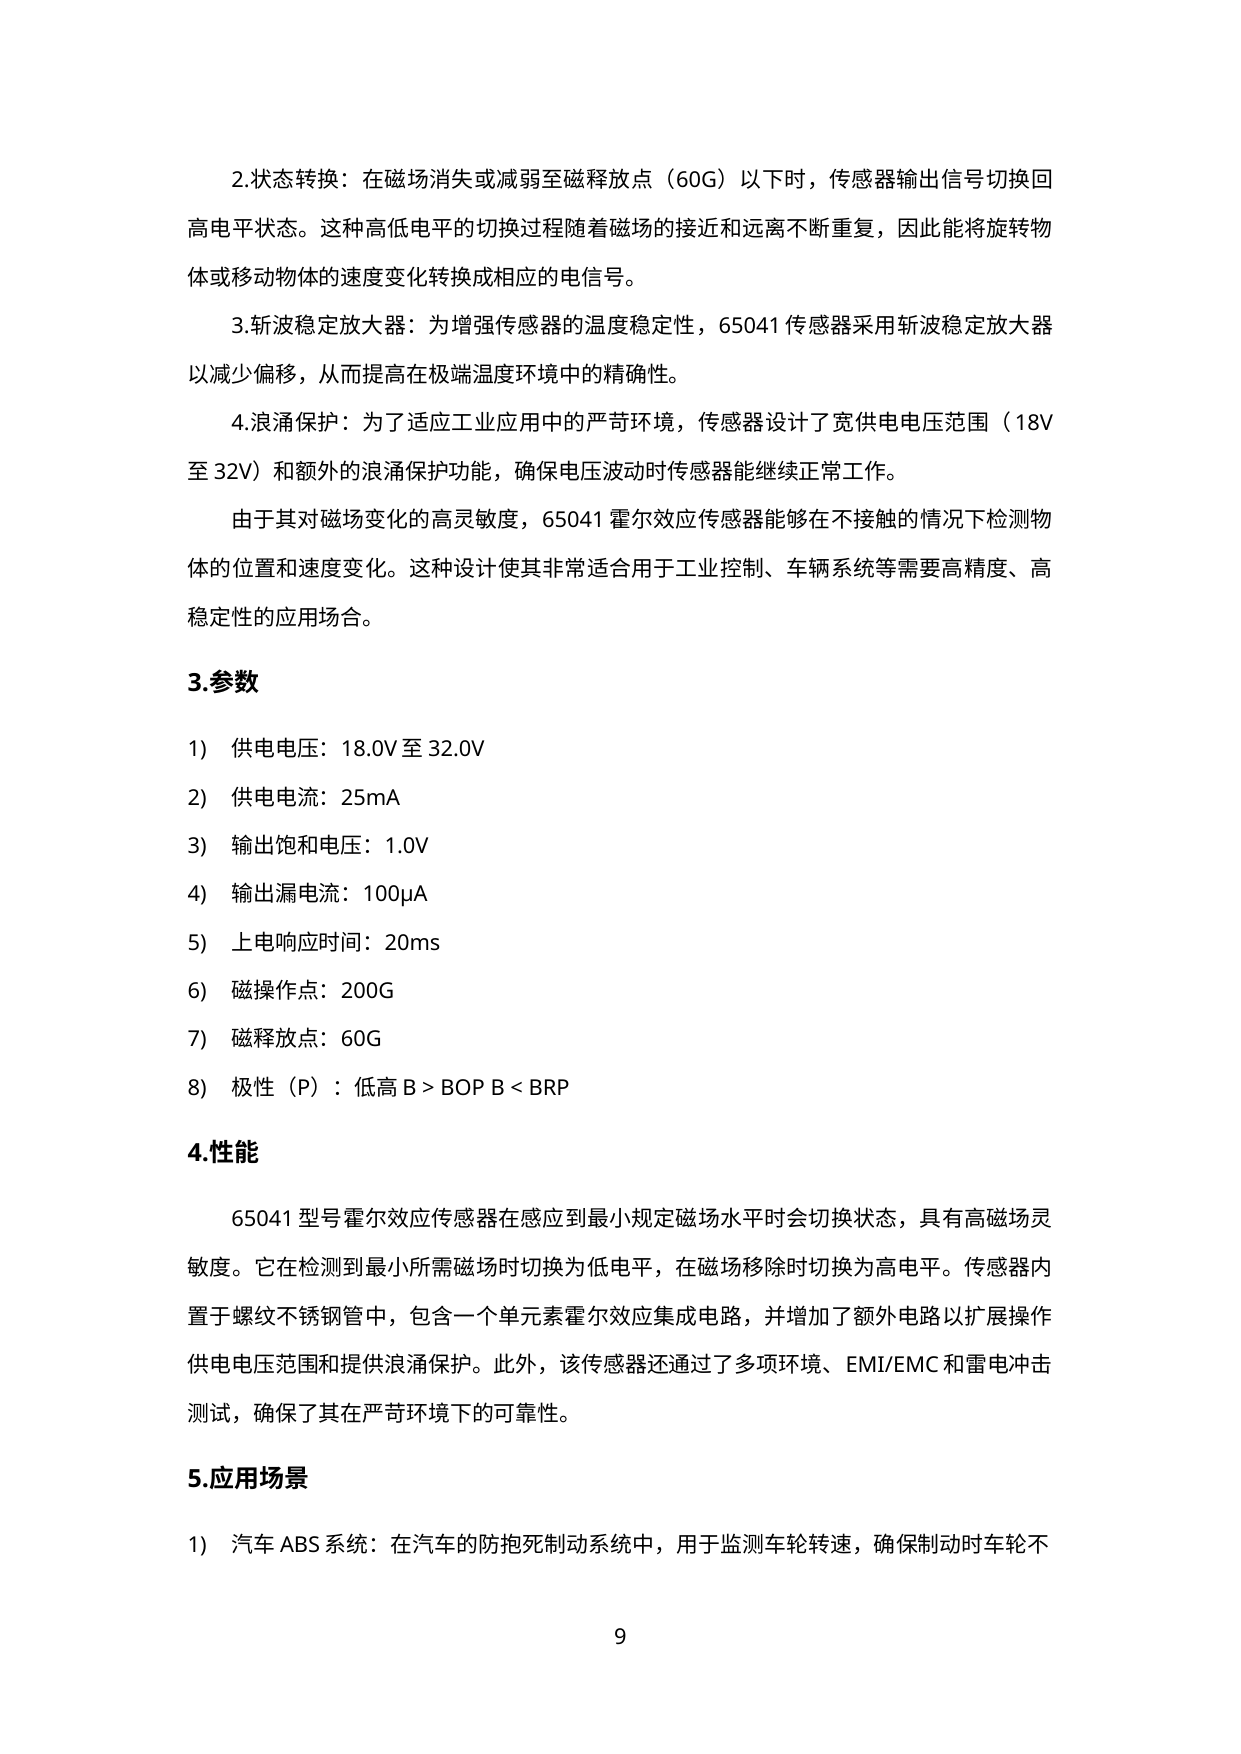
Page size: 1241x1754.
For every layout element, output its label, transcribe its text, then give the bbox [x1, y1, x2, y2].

text 3.斩波稳定放大器：为增强传感器的温度稳定性，65041传感器采用斩波稳定放大器以减少偏移，从而提高在极端温度环境中的精确性。 [187, 308, 1053, 389]
list 磁释放点：60G [187, 1021, 1053, 1053]
list 磁操作点：200G [187, 973, 1053, 1005]
text 2.状态转换：在磁场消失或减弱至磁释放点（60G）以下时，传感器输出信号切换回高电平状态。这种高低电平的切换过程随着磁场的接近和远离不断重复，因此能将旋转物体或移动物体的速度变化转换成相应的电信号。 [187, 162, 1053, 292]
list 供电电流：25mA [187, 779, 1053, 812]
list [187, 1527, 1053, 1560]
text 5.应用场景 [187, 1444, 1053, 1509]
list 极性（P）：低高B > BOP B < BRP [187, 1069, 1053, 1102]
text 4.性能 [187, 1118, 1053, 1183]
text 由于其对磁场变化的高灵敏度，65041霍尔效应传感器能够在不接触的情况下检测物体的位置和速度变化。这种设计使其非常适合用于工业控制、车辆系统等需要高精度、高稳定性的应用场合。 [187, 502, 1053, 632]
list 输出漏电流：100µA [187, 876, 1053, 908]
text 3.参数 [187, 648, 1053, 713]
list 输出饱和电压：1.0V [187, 828, 1053, 860]
list 上电响应时间：20ms [187, 924, 1053, 957]
text 4.浪涌保护：为了适应工业应用中的严苛环境，传感器设计了宽供电电压范围（18V至32V）和额外的浪涌保护功能，确保电压波动时传感器能继续正常工作。 [187, 405, 1053, 486]
list 供电电压：18.0V至32.0V [187, 731, 1053, 763]
text 65041型号霍尔效应传感器在感应到最小规定磁场水平时会切换状态，具有高磁场灵敏度。它在检测到最小所需磁场时切换为低电平，在磁场移除时切换为高电平。传感器内置于螺纹不锈钢管中，包含一个单元素霍尔效应集成电路，并增加了额外电路以扩展操作供电电压范围和提供浪涌保护。此外，该传感器还通过了多项环境、EMI/EMC和雷电冲击测试，确保了其在严苛环境下的可靠性。 [187, 1201, 1053, 1428]
